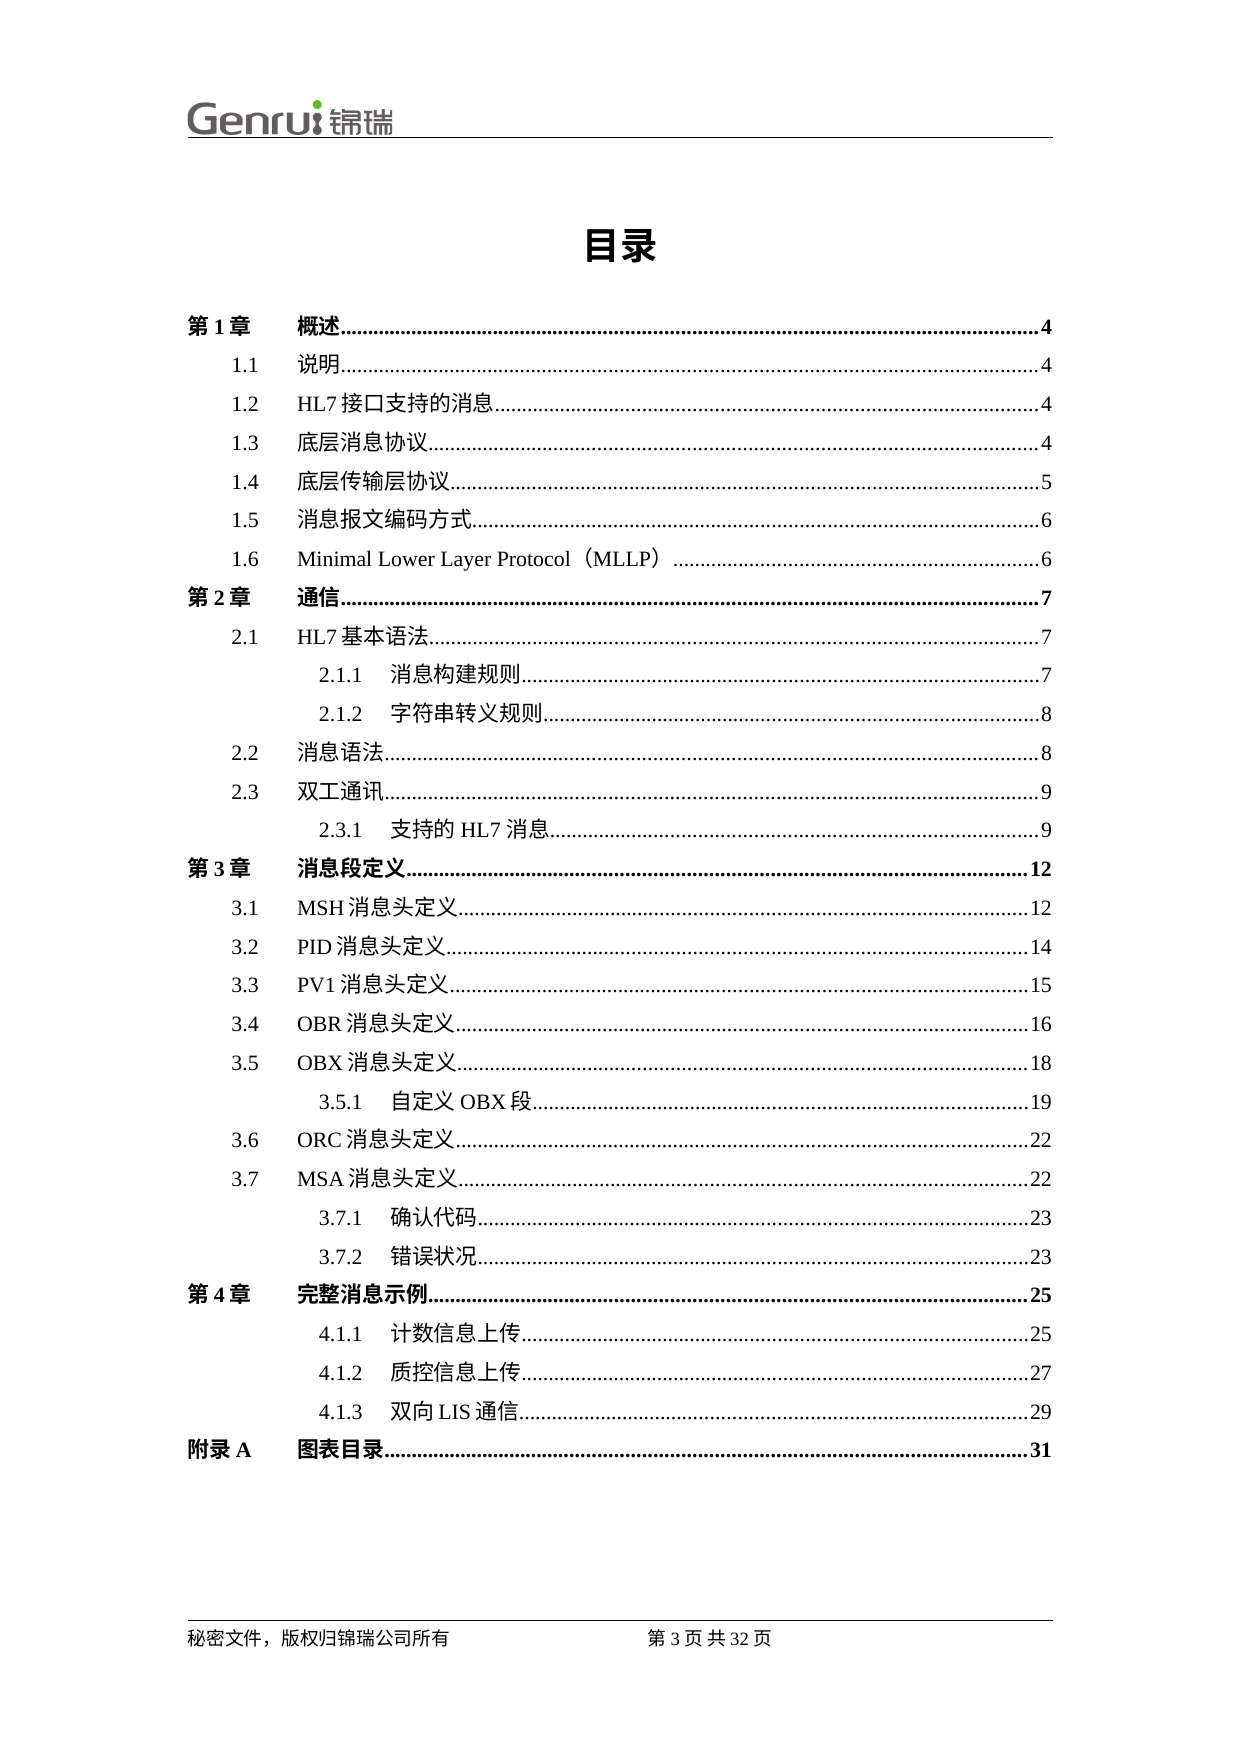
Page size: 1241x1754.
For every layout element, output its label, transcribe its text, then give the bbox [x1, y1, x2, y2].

text 4.1.1 计数信息上传 25 [275, 1316, 1053, 1348]
text 2.1.2 字符串转义规则 8 [275, 696, 1053, 728]
text 1.1 说明 4 [231, 347, 1053, 379]
text 3.5 OBX消息头定义 18 [231, 1044, 1053, 1077]
text 2.3.1 支持的 HL7 消息 9 [275, 812, 1053, 844]
text 3.7 MSA消息头定义 22 [231, 1161, 1053, 1193]
text 附录A 图表目录 31 [187, 1432, 1053, 1464]
text 3.4 OBR消息头定义 16 [231, 1006, 1053, 1038]
text 3.5.1 自定义OBX段 19 [275, 1083, 1053, 1116]
text 3.7.2 错误状况 23 [275, 1238, 1053, 1271]
text 第2章 通信 7 [187, 579, 1053, 612]
text 2.3 双工通讯 9 [231, 773, 1053, 806]
text 3.3 PV1消息头定义 15 [231, 967, 1053, 999]
text 3.2 PID消息头定义 14 [231, 928, 1053, 961]
text 3.7.1 确认代码 23 [275, 1199, 1053, 1232]
text 1.6 Minimal Lower Layer Protocol（MLLP） 6 [231, 541, 1053, 573]
text 第4章 完整消息示例 25 [187, 1277, 1053, 1309]
text 3.6 ORC消息头定义 22 [231, 1122, 1053, 1154]
text 目录 [187, 211, 1053, 276]
text 1.2 HL7接口支持的消息 4 [231, 386, 1053, 418]
text 第3章 消息段定义 12 [187, 851, 1053, 883]
text 1.4 底层传输层协议 5 [231, 463, 1053, 496]
text 2.2 消息语法 8 [231, 734, 1053, 767]
text 2.1.1 消息构建规则 7 [275, 657, 1053, 689]
picture [187, 100, 393, 135]
text 4.1.2 质控信息上传 27 [275, 1354, 1053, 1387]
text 1.3 底层消息协议 4 [231, 424, 1053, 457]
text 第1章 概述 4 [187, 308, 1053, 341]
text 2.1 HL7基本语法 7 [231, 618, 1053, 651]
text 3.1 MSH消息头定义 12 [231, 889, 1053, 922]
text 1.5 消息报文编码方式 6 [231, 502, 1053, 534]
text 4.1.3 双向LIS通信 29 [275, 1393, 1053, 1426]
